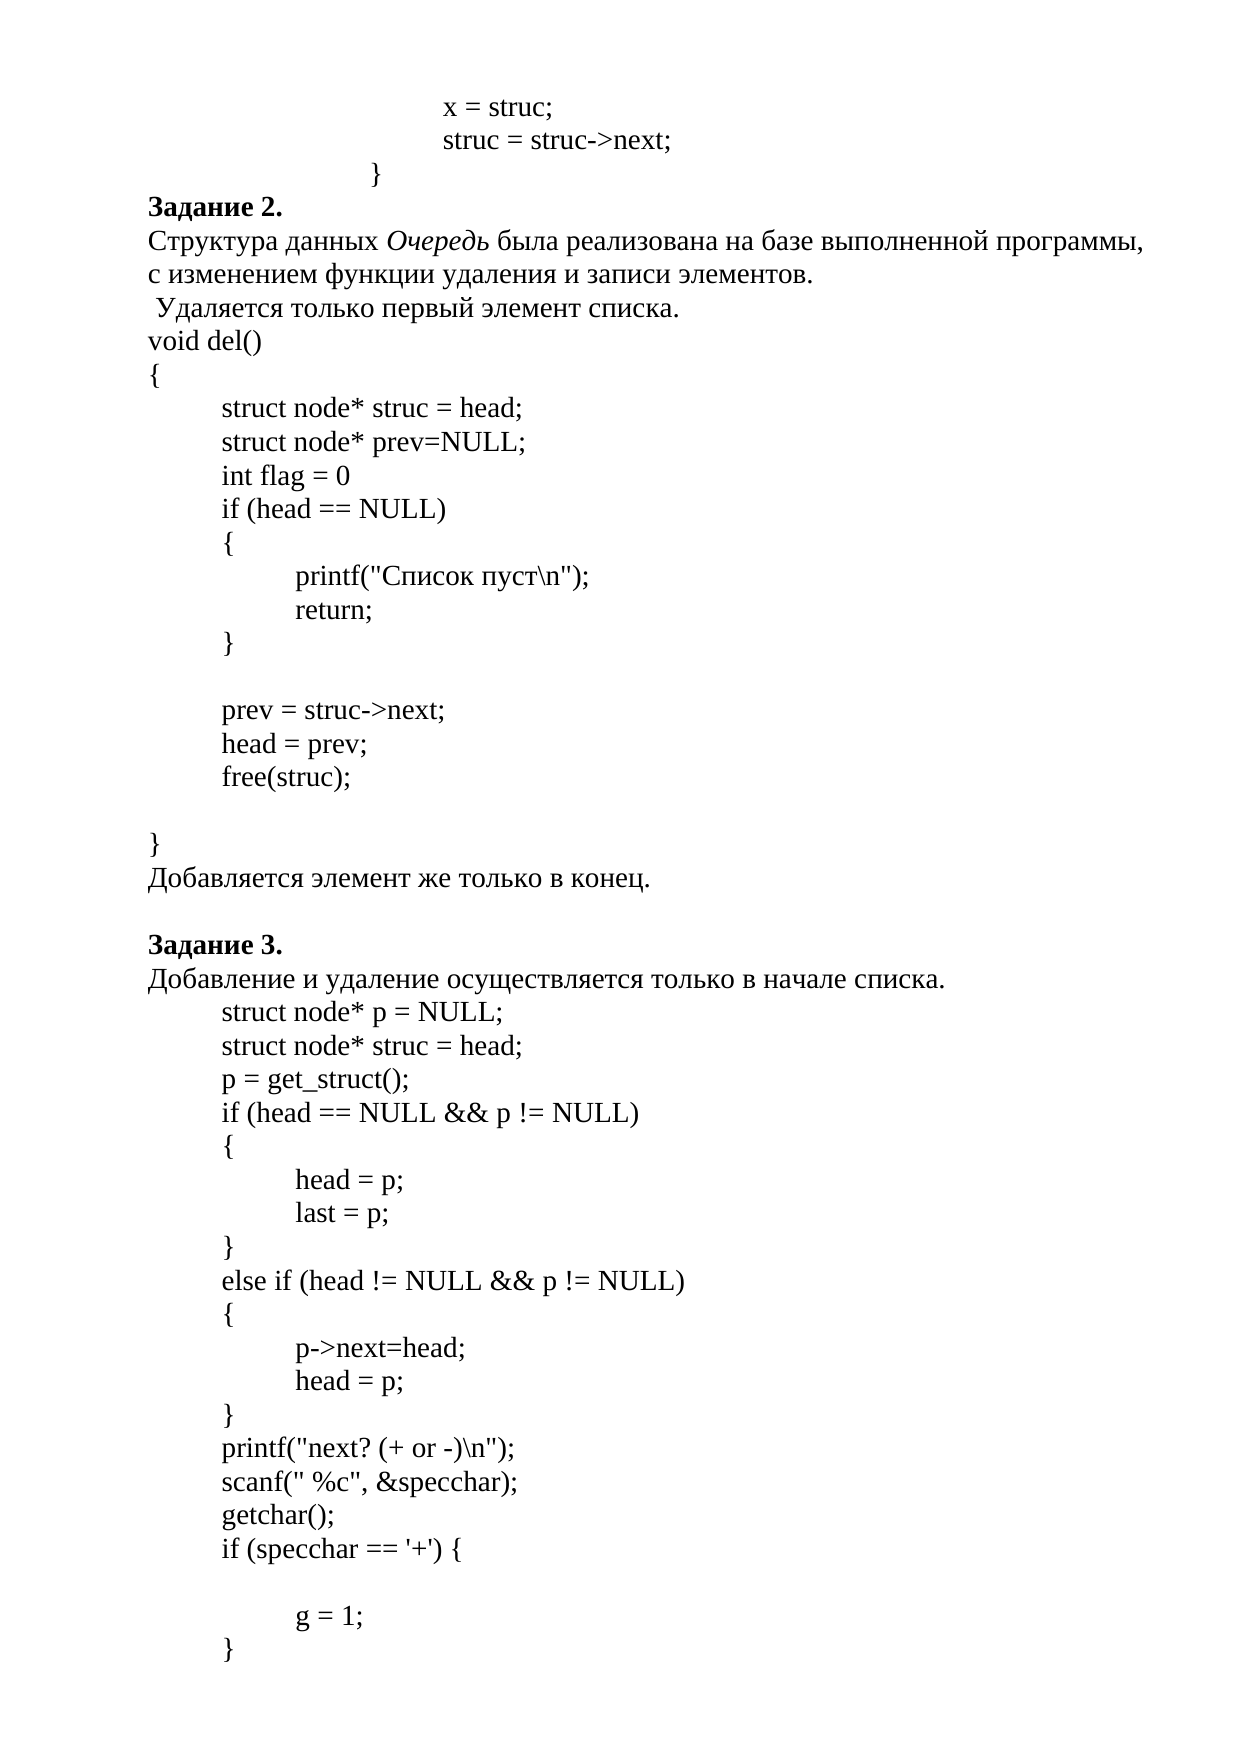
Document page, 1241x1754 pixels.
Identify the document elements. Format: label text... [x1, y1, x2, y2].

text } [148, 156, 1152, 189]
text Задание 2. [148, 189, 1152, 223]
text } [148, 625, 1152, 659]
text prev = struc->next; [148, 692, 1152, 726]
text p->next=head; [148, 1330, 1152, 1363]
text if (specchar == '+') { [148, 1531, 1152, 1564]
text head = p; [148, 1162, 1152, 1196]
text scanf(" %c", &specchar); [148, 1464, 1152, 1497]
text head = p; [148, 1363, 1152, 1397]
text { [148, 525, 1152, 558]
text Добавляется элемент же только в конец. [148, 860, 1152, 894]
text struct node* struc = head; [148, 1028, 1152, 1061]
text free(struc); [148, 759, 1152, 793]
text return; [148, 592, 1152, 625]
text { [148, 1128, 1152, 1162]
text void del() [148, 323, 1152, 357]
text last = p; [148, 1196, 1152, 1229]
text printf("next? (+ or -)\n"); [148, 1430, 1152, 1464]
text { [148, 1296, 1152, 1330]
text if (head == NULL) [148, 491, 1152, 525]
text getchar(); [148, 1497, 1152, 1531]
text struct node* p = NULL; [148, 994, 1152, 1028]
text struct node* struc = head; [148, 391, 1152, 424]
text Задание 3. [148, 927, 1152, 961]
text } [148, 827, 1152, 860]
text Удаляется только первый элемент списка. [148, 290, 1152, 323]
text { [148, 357, 1152, 391]
text else if (head != NULL && p != NULL) [148, 1263, 1152, 1296]
text struc = struc->next; [148, 122, 1152, 156]
text if (head == NULL && p != NULL) [148, 1095, 1152, 1128]
text } [148, 1229, 1152, 1263]
text Добавление и удаление осуществляется только в начале списка. [148, 961, 1152, 994]
text printf("Список пуст\n"); [148, 558, 1152, 592]
text g = 1; [148, 1598, 1152, 1632]
text p = get_struct(); [148, 1061, 1152, 1095]
text int flag = 0 [148, 458, 1152, 491]
text head = prev; [148, 726, 1152, 759]
text Структура данных Очередь была реализована на базе выполненной программы, с изменением функции удаления и записи элементов. [148, 223, 1152, 290]
text x = struc; [148, 89, 1152, 122]
text } [148, 1632, 1152, 1665]
text } [148, 1397, 1152, 1430]
text struct node* prev=NULL; [148, 424, 1152, 458]
